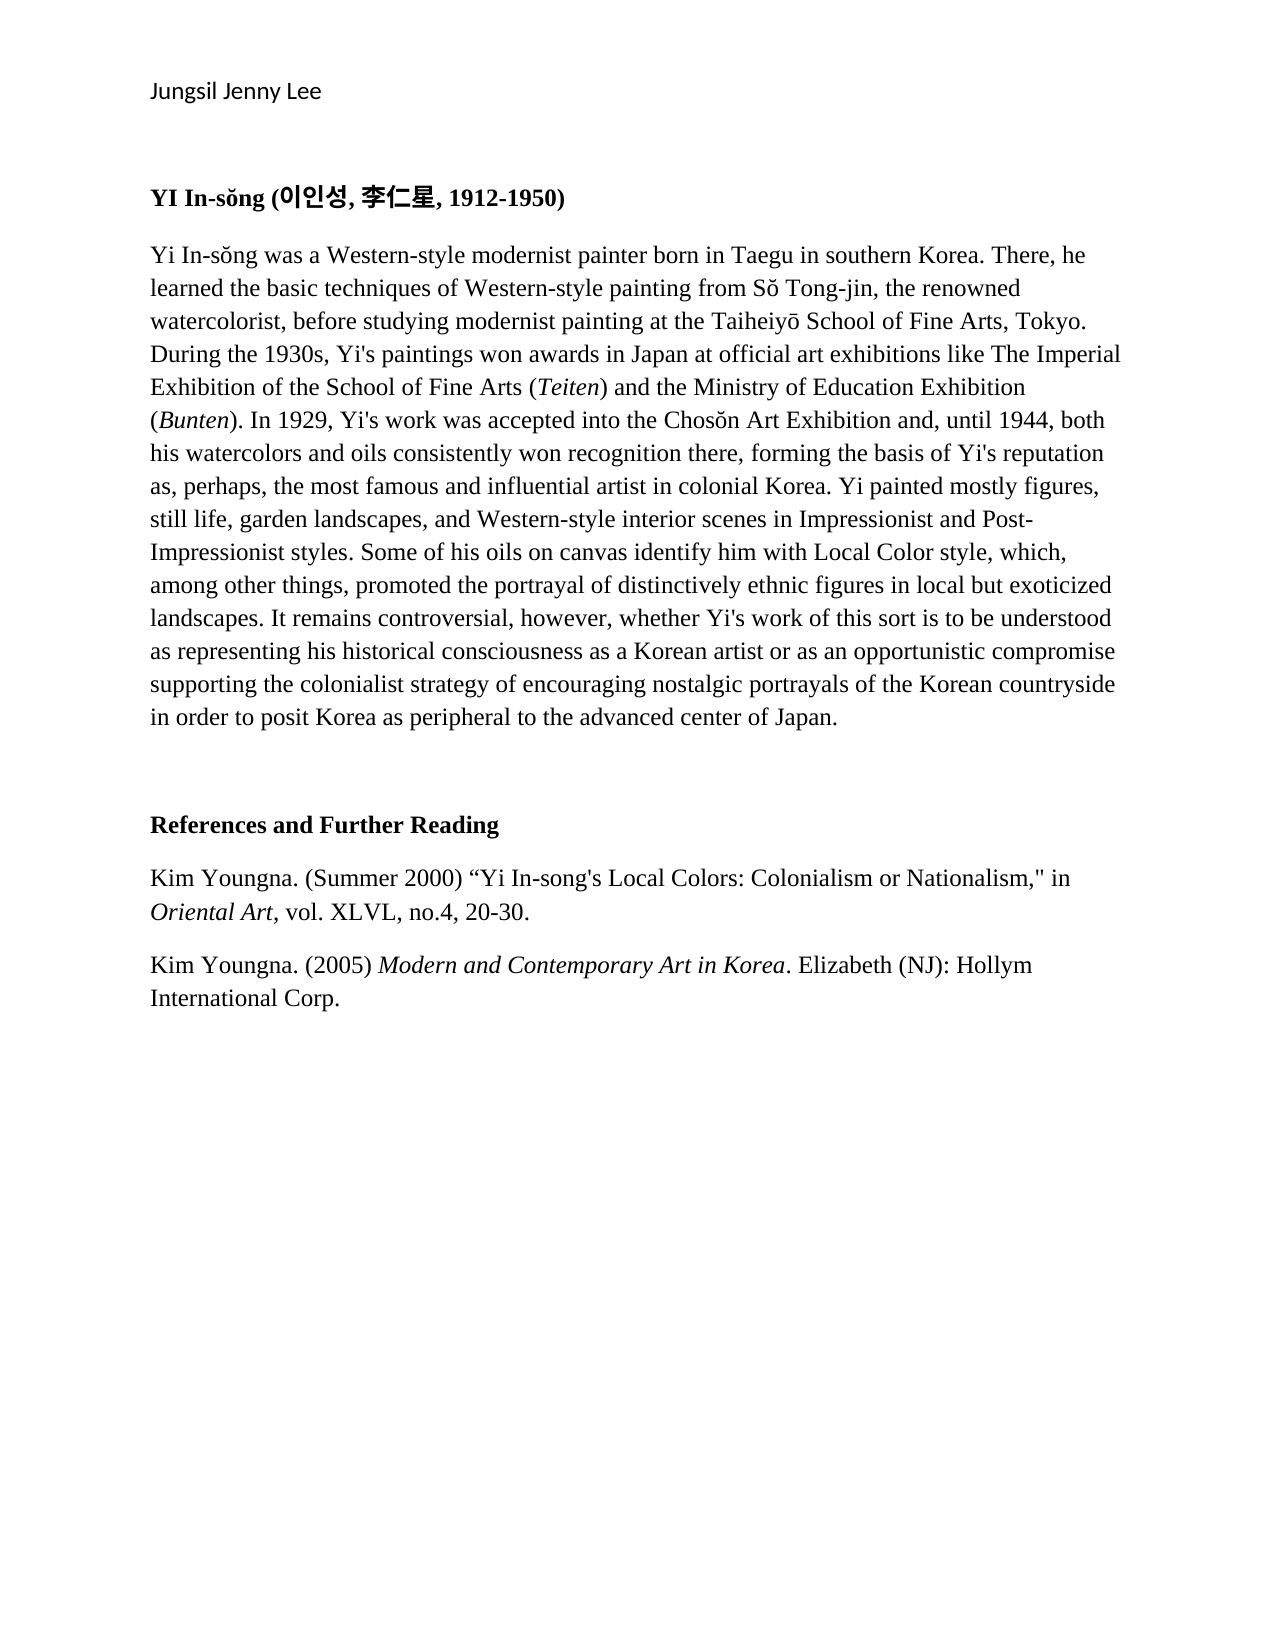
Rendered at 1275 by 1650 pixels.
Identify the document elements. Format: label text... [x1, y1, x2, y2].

text YI In-sŏng (이인성, 李仁星, 1912-1950) [150, 177, 1125, 213]
text References and Further Reading [150, 810, 1125, 838]
text Yi In-sŏng was a Western-style modernist painter born in Taegu in southern Korea. There, he learned the basic techniques of Western-style painting from Sŏ Tong-jin, the renowned watercolorist, before studying modernist painting at the Taiheiyō School of Fine Arts, Tokyo. During the 1930s, Yi's paintings won awards in Japan at official art exhibitions like The Imperial Exhibition of the School of Fine Arts (Teiten) and the Ministry of Education Exhibition (Bunten). In 1929, Yi's work was accepted into the Chosŏn Art Exhibition and, until 1944, both his watercolors and oils consistently won recognition there, forming the basis of Yi's reputation as, perhaps, the most famous and influential artist in colonial Korea. Yi painted mostly figures, still life, garden landscapes, and Western-style interior scenes in Impressionist and Post-Impressionist styles. Some of his oils on canvas identify him with Local Color style, which, among other things, promoted the portrayal of distinctively ethnic figures in local but exoticized landscapes. It remains controversial, however, whether Yi's work of this sort is to be understood as representing his historical consciousness as a Korean artist or as an opportunistic compromise supporting the colonialist strategy of encouraging nostalgic portrayals of the Korean countryside in order to posit Korea as peripheral to the advanced center of Japan. [150, 240, 1125, 731]
text Kim Youngna. (Summer 2000) “Yi In-song's Local Colors: Colonialism or Nationalism," in Oriental Art, vol. XLVL, no.4, 20-30. [150, 863, 1125, 925]
text Kim Youngna. (2005) Modern and Contemporary Art in Korea. Elizabeth (NJ): Hollym International Corp. [150, 950, 1125, 1012]
